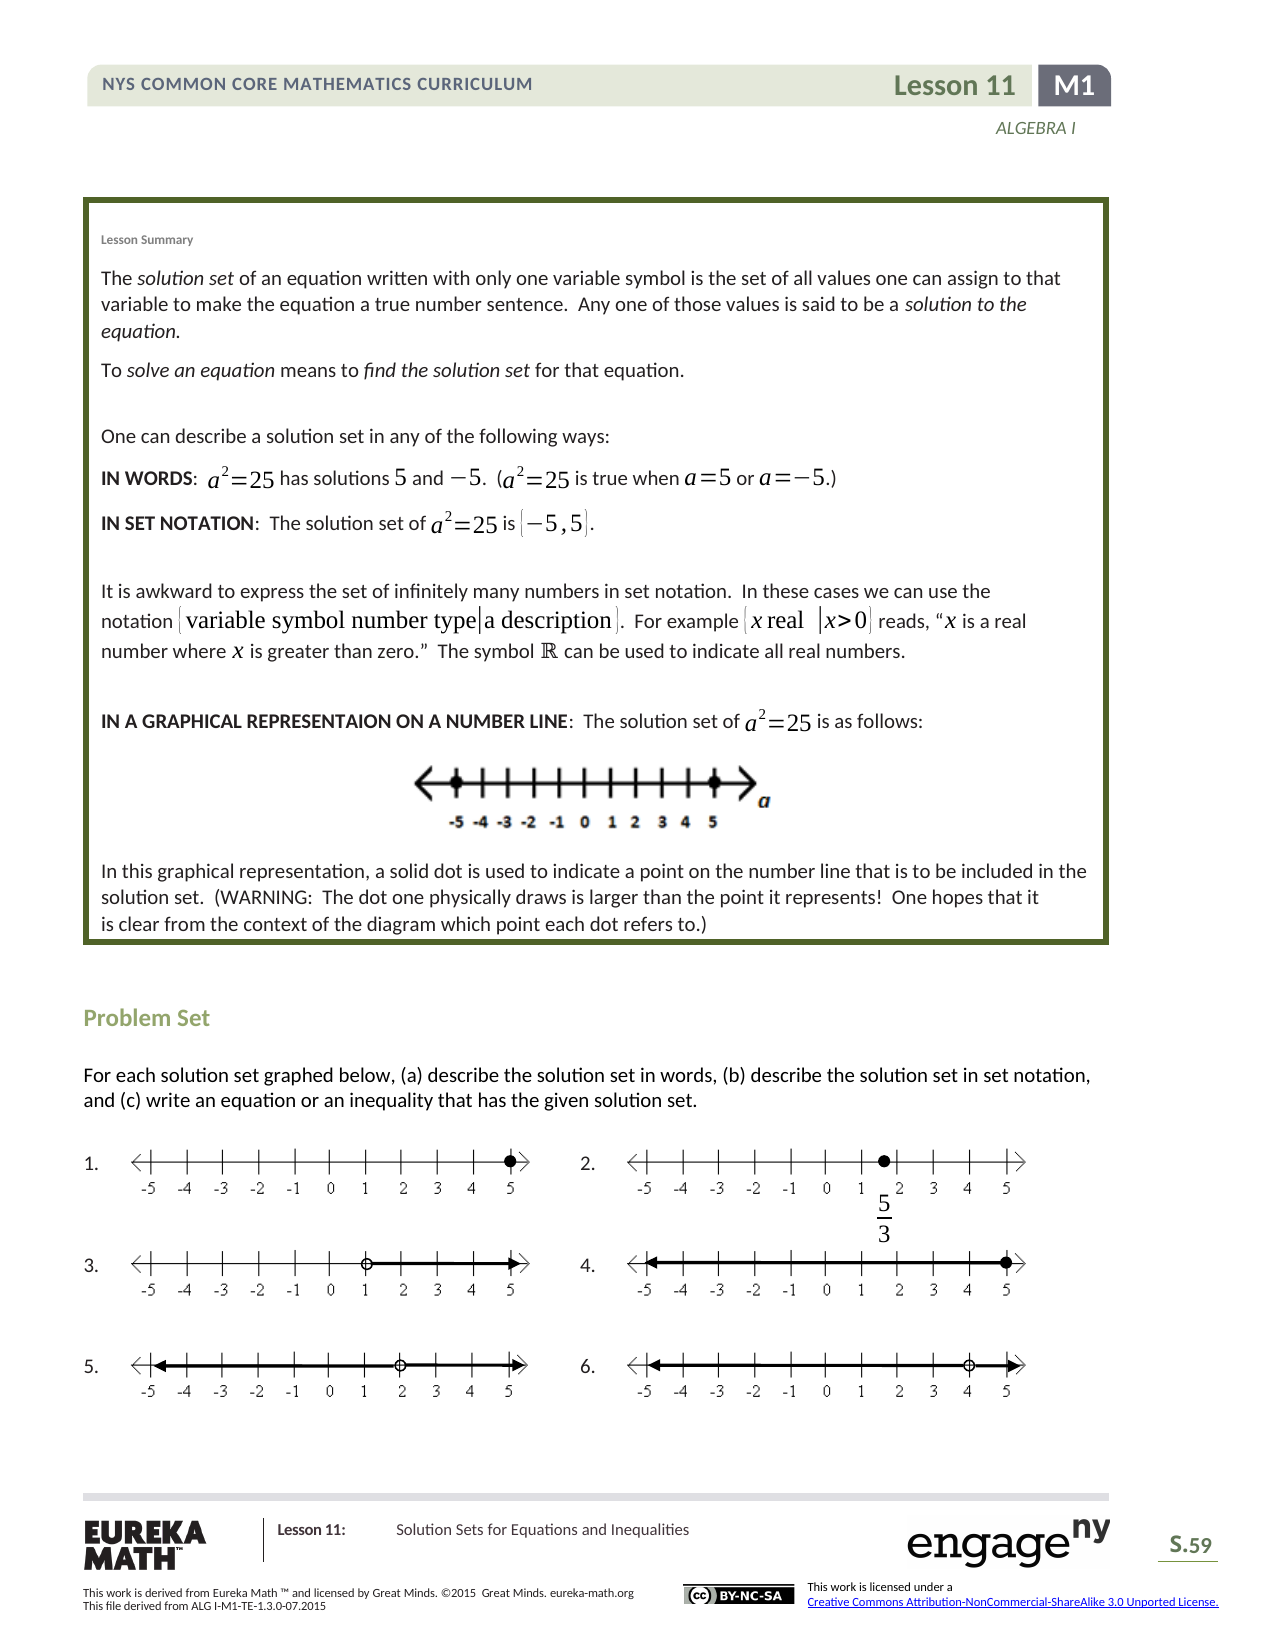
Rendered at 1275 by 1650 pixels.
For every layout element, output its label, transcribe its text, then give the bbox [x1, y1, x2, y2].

picture [121, 1239, 539, 1308]
table_cell [618, 1341, 1065, 1443]
table_cell [618, 1240, 1065, 1341]
text For each solution set graphed below, (a) describe the solution set in words, (b) describe the solution set in set notation, and (c) write an equation or an inequality that has the given solution set. [83, 1062, 1108, 1113]
table_cell 6. [569, 1341, 618, 1443]
picture [617, 1341, 1036, 1409]
table_header [618, 1138, 1065, 1239]
picture [121, 1138, 539, 1206]
table_header [121, 1138, 569, 1239]
picture [74, 1513, 209, 1574]
picture [681, 1584, 794, 1604]
table_cell 4. [569, 1240, 618, 1341]
picture [121, 1341, 538, 1409]
picture [401, 750, 791, 844]
text Problem Set [83, 1003, 1108, 1033]
table_cell 3. [72, 1240, 121, 1341]
table_cell [121, 1341, 569, 1443]
picture [906, 1515, 1110, 1569]
table_cell 5. [72, 1341, 121, 1443]
table_cell [121, 1240, 569, 1341]
table_header 2. [569, 1138, 618, 1239]
table_header 1. [72, 1138, 121, 1239]
picture [617, 1239, 1036, 1308]
picture [617, 1138, 1036, 1206]
